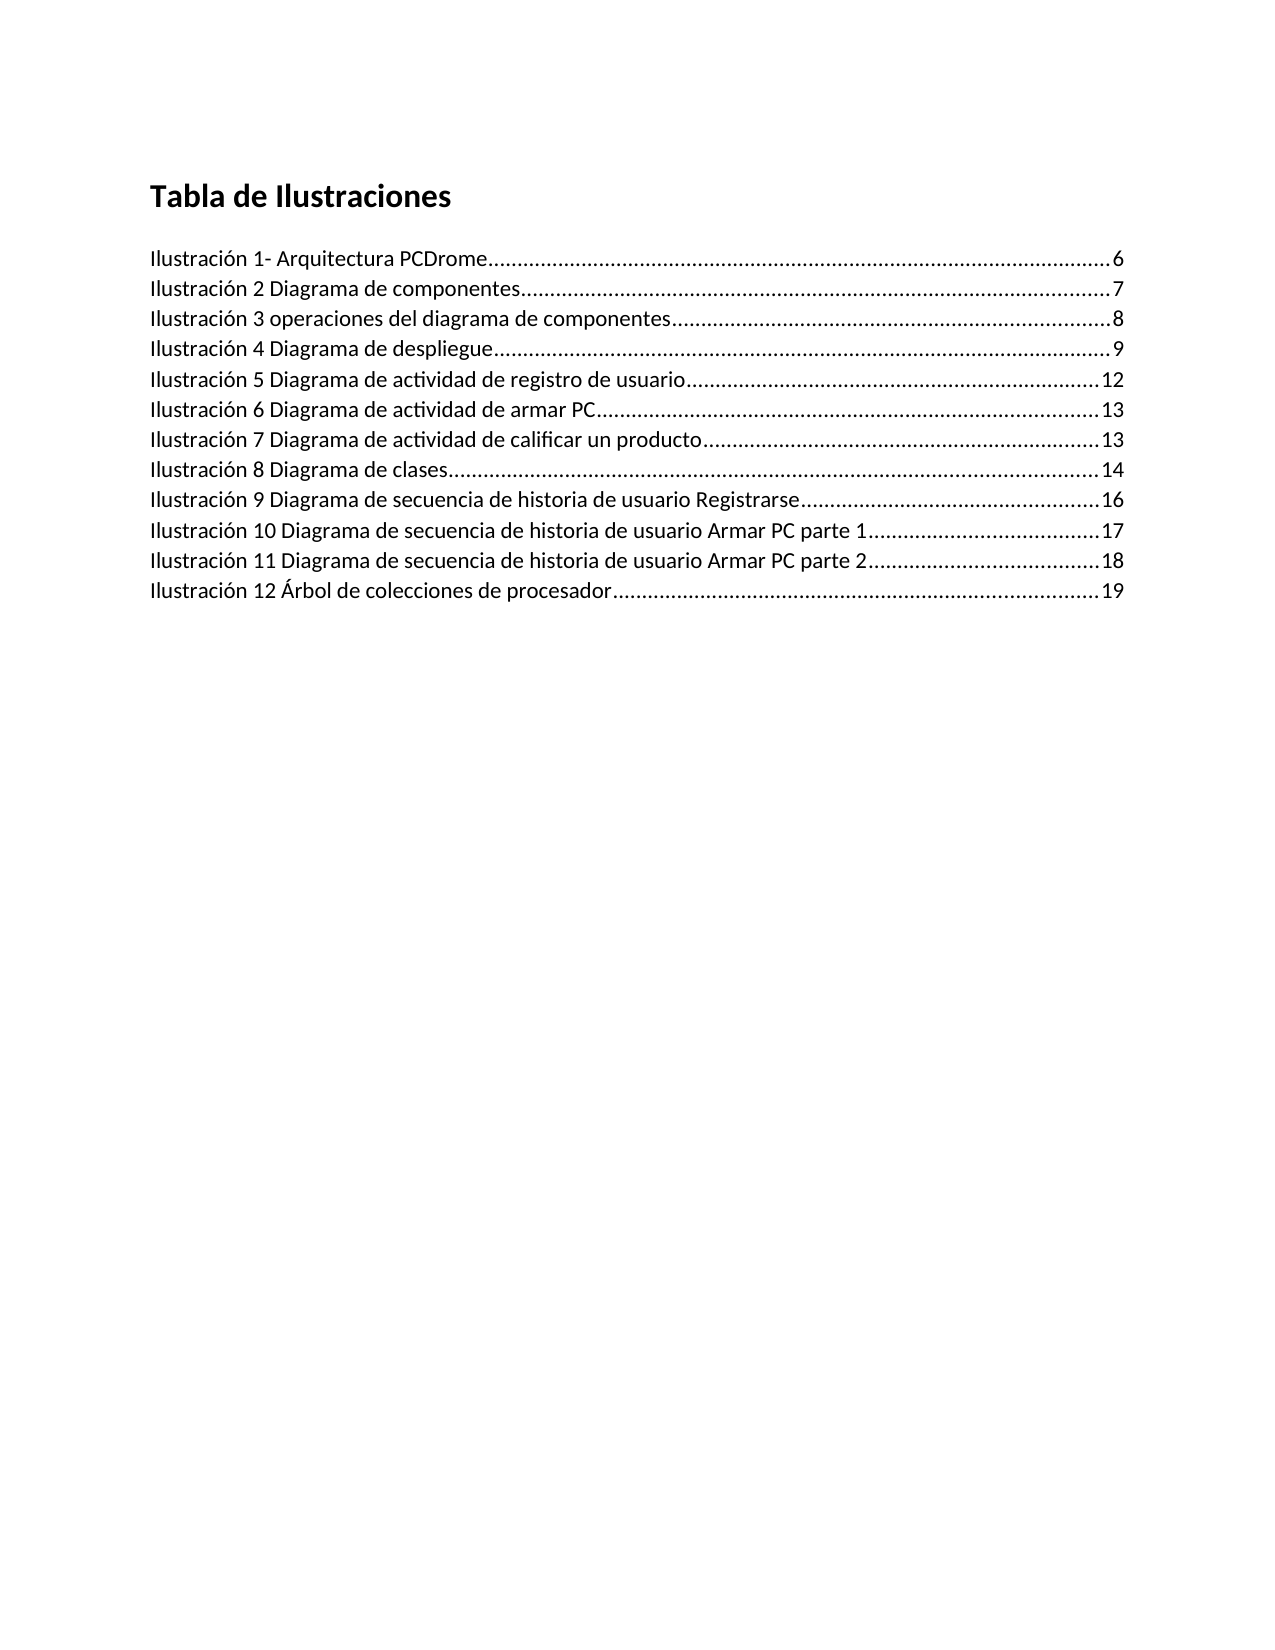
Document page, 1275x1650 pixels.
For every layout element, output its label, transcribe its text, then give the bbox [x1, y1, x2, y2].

text Ilustración 9 Diagrama de secuencia de historia de usuario Registrarse 16 [150, 486, 1125, 514]
text Ilustración 10 Diagrama de secuencia de historia de usuario Armar PC parte 1 17 [150, 516, 1125, 544]
text Ilustración 1- Arquitectura PCDrome 6 [150, 244, 1125, 272]
text Ilustración 8 Diagrama de clases 14 [150, 455, 1125, 483]
text Ilustración 12 Árbol de colecciones de procesador 19 [150, 576, 1125, 604]
text Ilustración 6 Diagrama de actividad de armar PC 13 [150, 395, 1125, 423]
text Ilustración 4 Diagrama de despliegue 9 [150, 334, 1125, 363]
text Ilustración 2 Diagrama de componentes 7 [150, 274, 1125, 302]
text Ilustración 7 Diagrama de actividad de calificar un producto 13 [150, 425, 1125, 453]
text Ilustración 3 operaciones del diagrama de componentes 8 [150, 304, 1125, 332]
text Ilustración 5 Diagrama de actividad de registro de usuario 12 [150, 365, 1125, 393]
subtitle Tabla de Ilustraciones [150, 175, 1125, 216]
text Ilustración 11 Diagrama de secuencia de historia de usuario Armar PC parte 2 18 [150, 546, 1125, 574]
